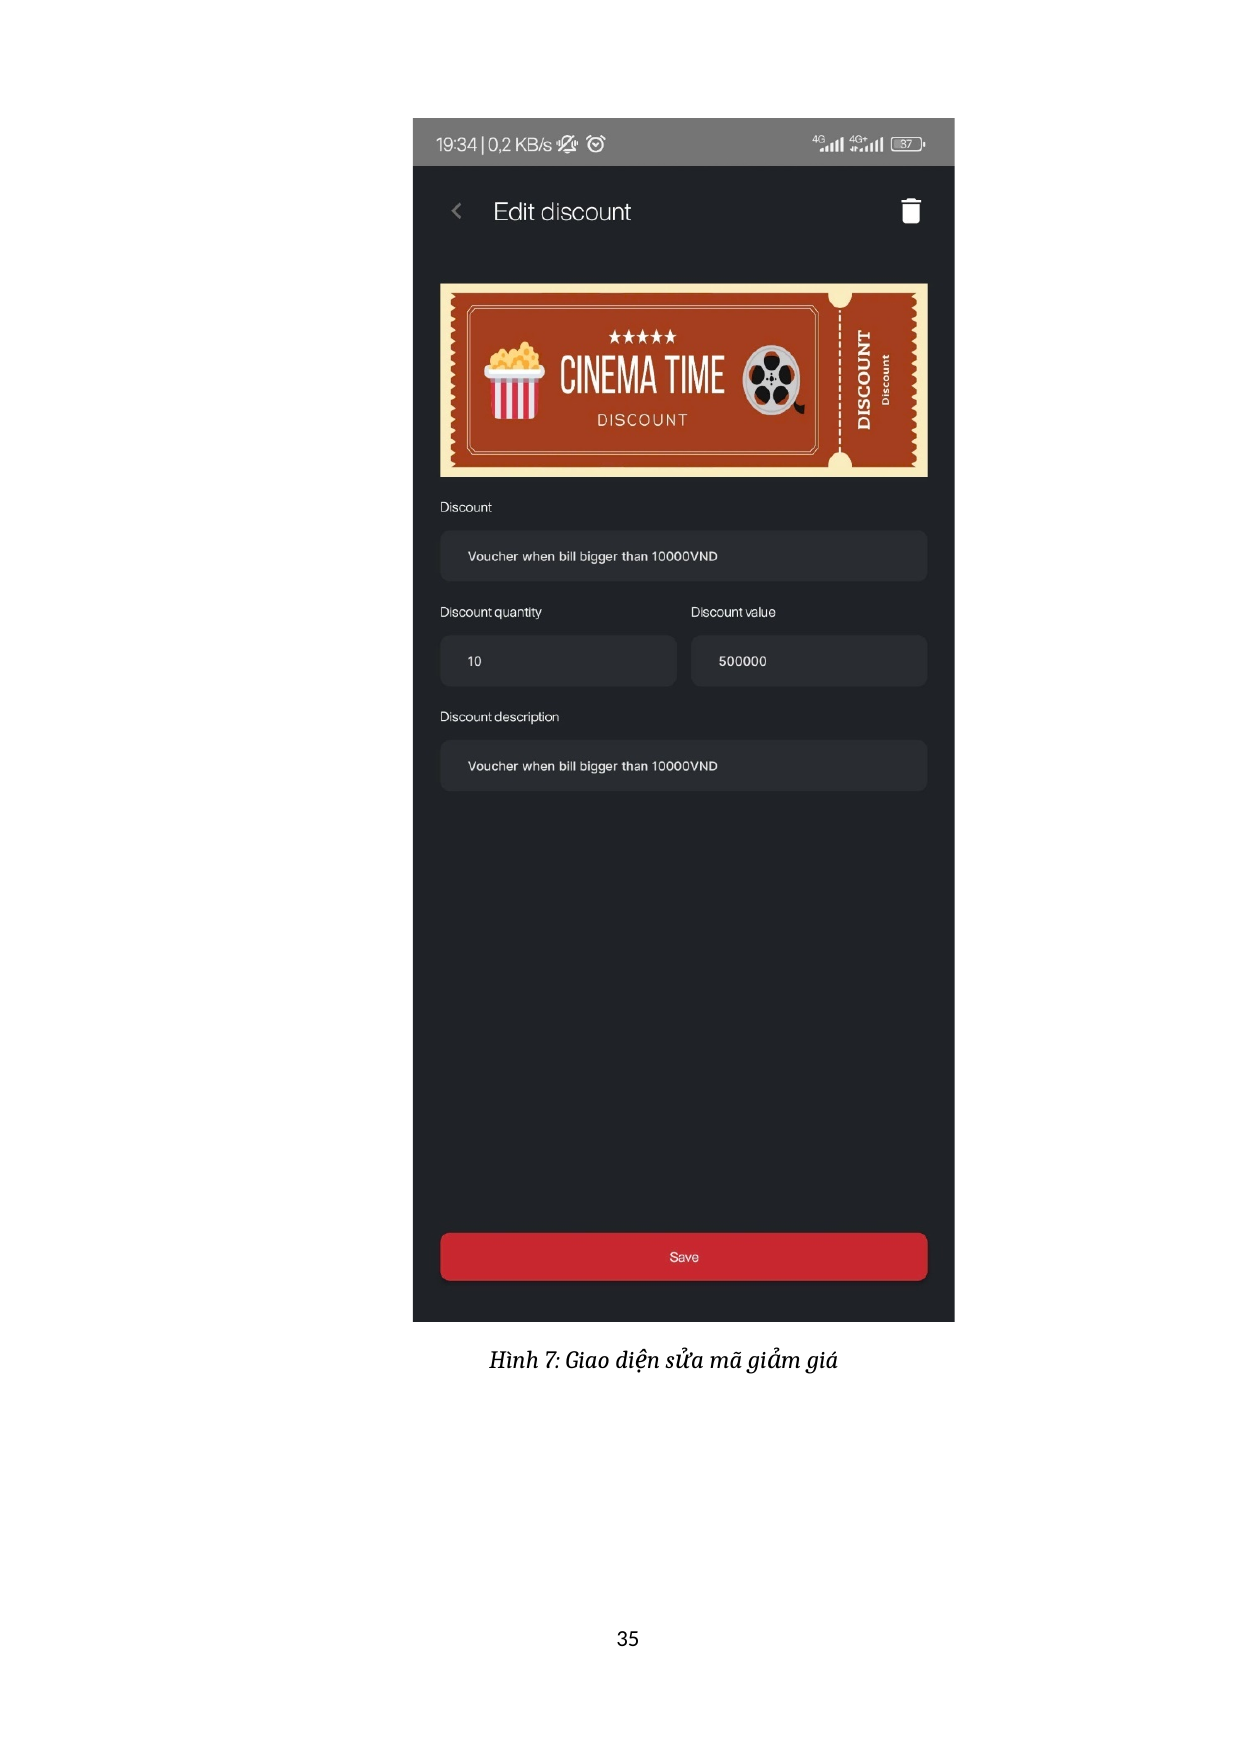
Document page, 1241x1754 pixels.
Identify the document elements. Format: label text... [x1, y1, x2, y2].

picture [412, 118, 955, 1322]
text Hình 7: Giao diện sửa mã giảm giá [133, 1346, 1122, 1375]
